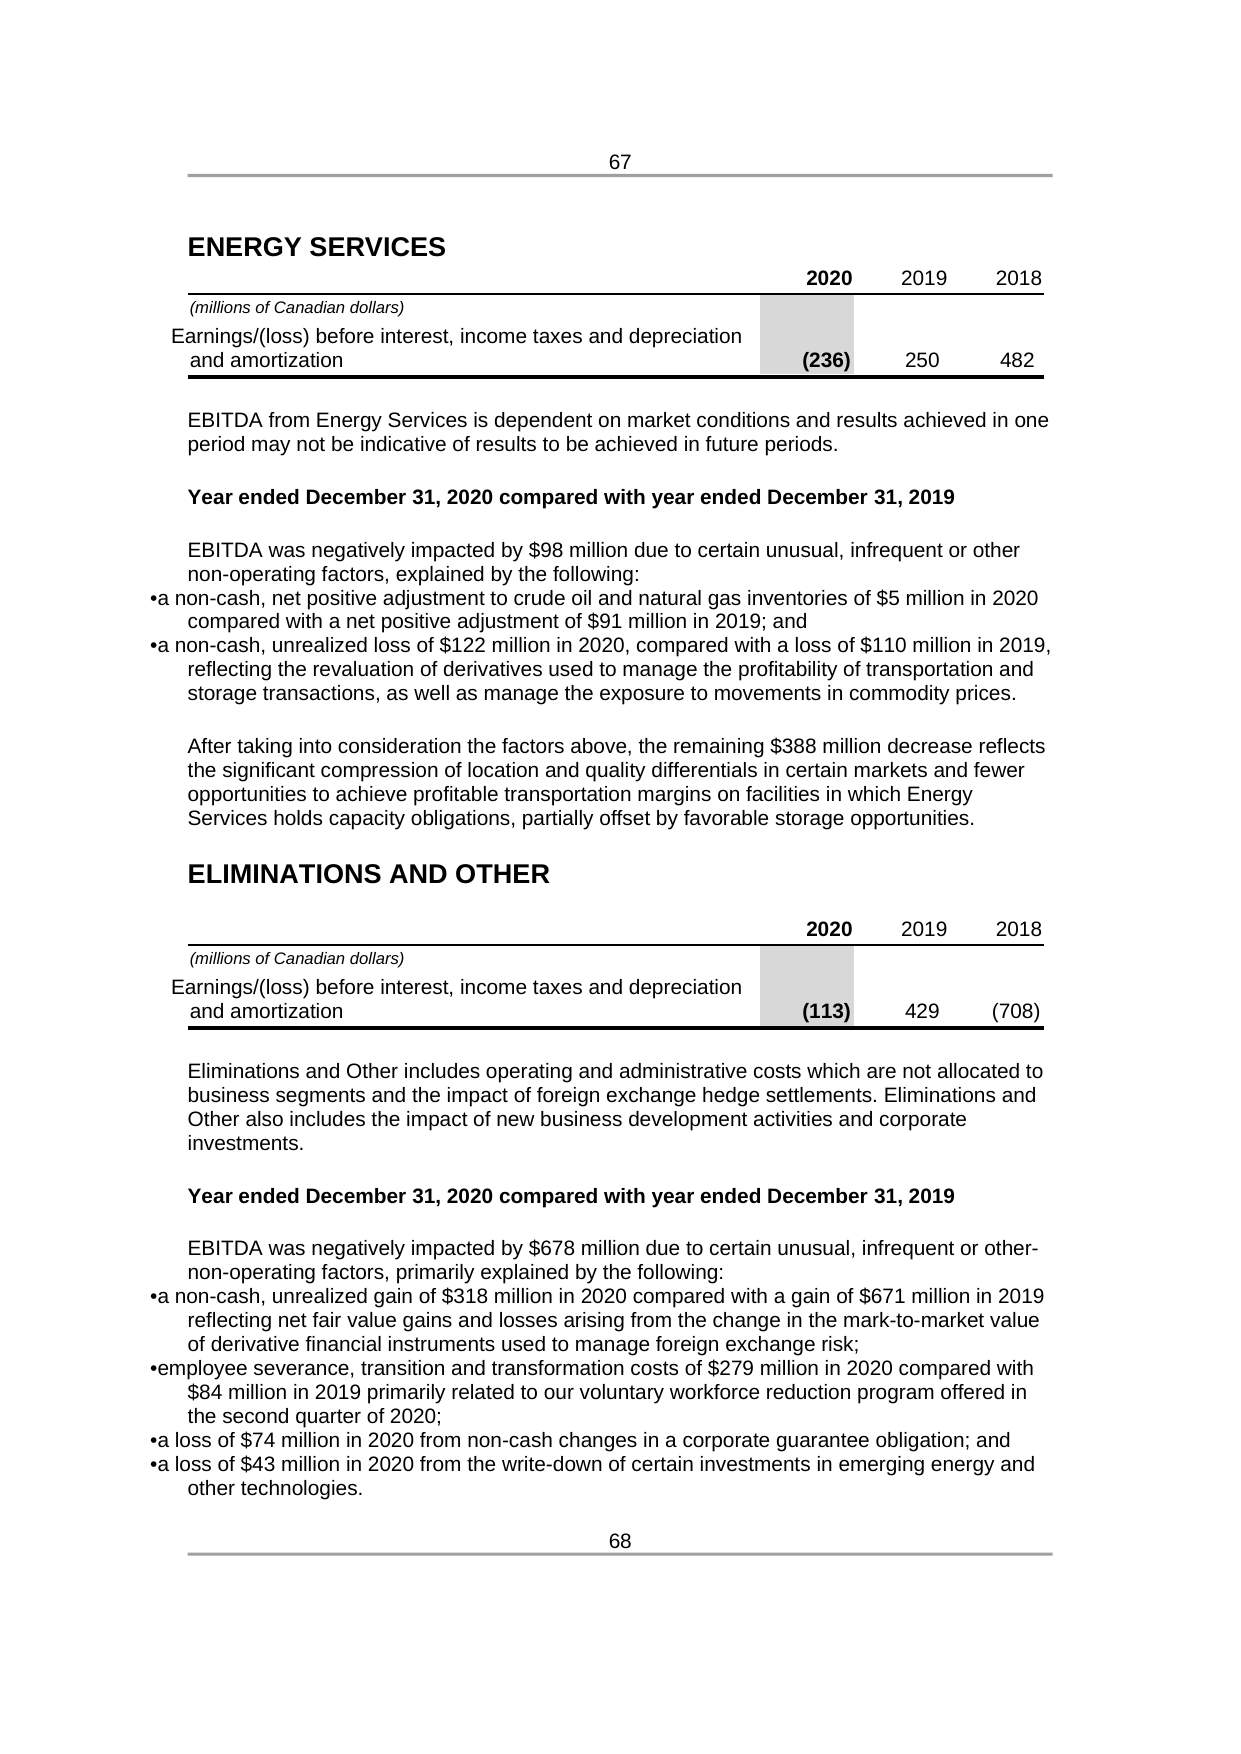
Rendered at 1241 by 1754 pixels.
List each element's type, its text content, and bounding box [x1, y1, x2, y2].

text 67 [187, 150, 1053, 173]
text EBITDA was negatively impacted by $98 million due to certain unusual, infrequent or other non-operating factors, explained by the following: [187, 537, 1053, 585]
text EBITDA was negatively impacted by $678 million due to certain unusual, infrequent or other-non-operating factors, primarily explained by the following: [187, 1236, 1053, 1284]
text •a non-cash, unrealized loss of $122 million in 2020, compared with a loss of $110 million in 2019, reflecting the revaluation of derivatives used to manage the profitability of transportation and storage transactions, as well as manage the exposure to movements in commodity prices. [150, 633, 1053, 705]
text Year ended December 31, 2020 compared with year ended December 31, 2019 [187, 485, 1053, 509]
text •a non-cash, unrealized gain of $318 million in 2020 compared with a gain of $671 million in 2019 reflecting net fair value gains and losses arising from the change in the mark-to-market value of derivative financial instruments used to manage foreign exchange risk; [150, 1284, 1053, 1356]
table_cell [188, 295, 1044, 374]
text EBITDA from Energy Services is dependent on market conditions and results achieved in one period may not be indicative of results to be achieved in future periods. [187, 408, 1053, 456]
text •a loss of $43 million in 2020 from the write-down of certain investments in emerging energy and other technologies. [150, 1452, 1053, 1500]
text •a loss of $74 million in 2020 from non-cash changes in a corporate guarantee obligation; and [150, 1428, 1053, 1452]
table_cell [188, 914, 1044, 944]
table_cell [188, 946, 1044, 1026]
text •a non-cash, net positive adjustment to crude oil and natural gas inventories of $5 million in 2020 compared with a net positive adjustment of $91 million in 2019; and [150, 585, 1053, 633]
text Eliminations and Other includes operating and administrative costs which are not allocated to business segments and the impact of foreign exchange hedge settlements. Eliminations and Other also includes the impact of new business development activities and corporate investments. [187, 1059, 1053, 1155]
text Year ended December 31, 2020 compared with year ended December 31, 2019 [187, 1183, 1053, 1207]
text •employee severance, transition and transformation costs of $279 million in 2020 compared with $84 million in 2019 primarily related to our voluntary workforce reduction program offered in the second quarter of 2020; [150, 1356, 1053, 1428]
text ENERGY SERVICES [187, 231, 1053, 263]
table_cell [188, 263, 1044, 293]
text ELIMINATIONS AND OTHER [187, 858, 1053, 890]
text 68 [187, 1528, 1053, 1552]
text After taking into consideration the factors above, the remaining $388 million decrease reflects the significant compression of location and quality differentials in certain markets and fewer opportunities to achieve profitable transportation margins on facilities in which Energy Services holds capacity obligations, partially offset by favorable storage opportunities. [187, 734, 1053, 830]
